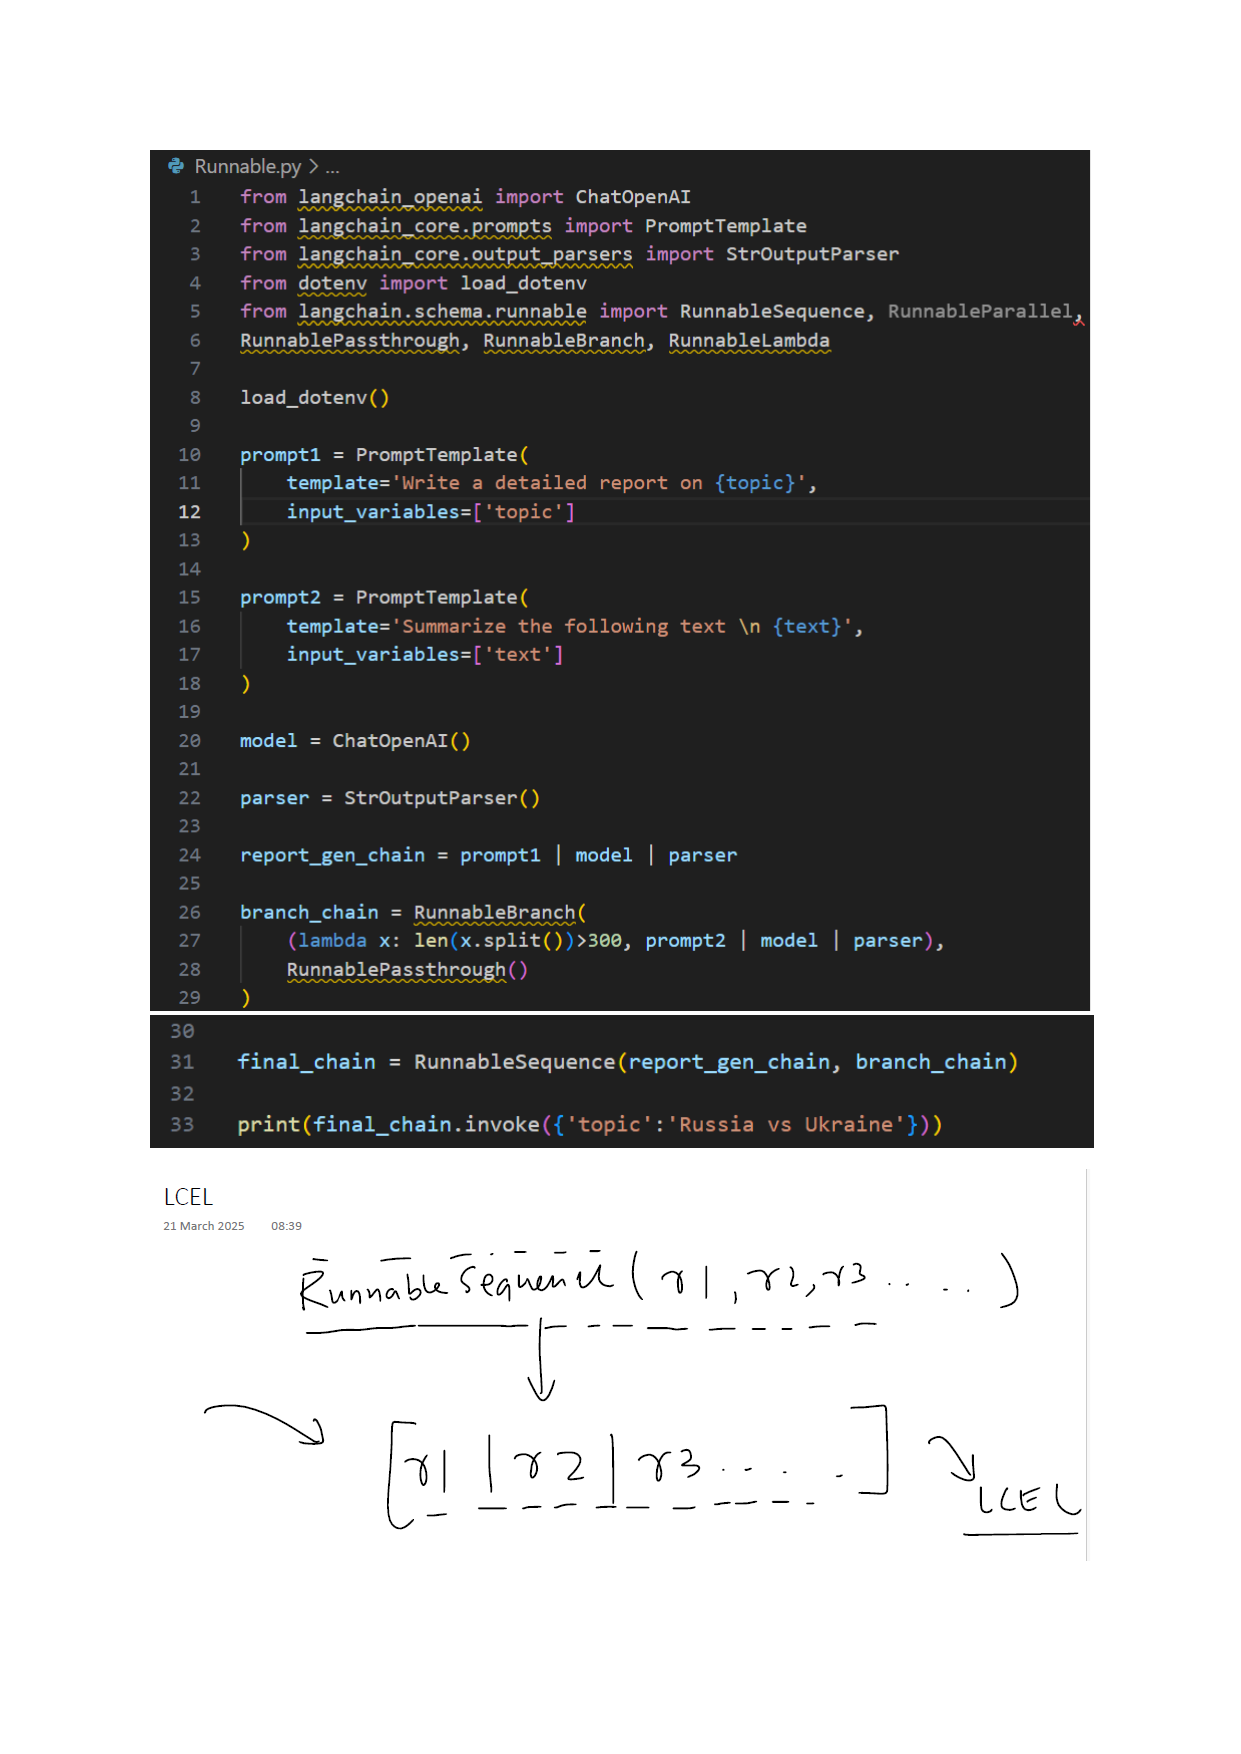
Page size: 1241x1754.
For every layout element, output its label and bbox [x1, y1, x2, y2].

picture [150, 150, 1091, 1011]
picture [150, 1169, 1091, 1561]
picture [150, 1015, 1094, 1148]
